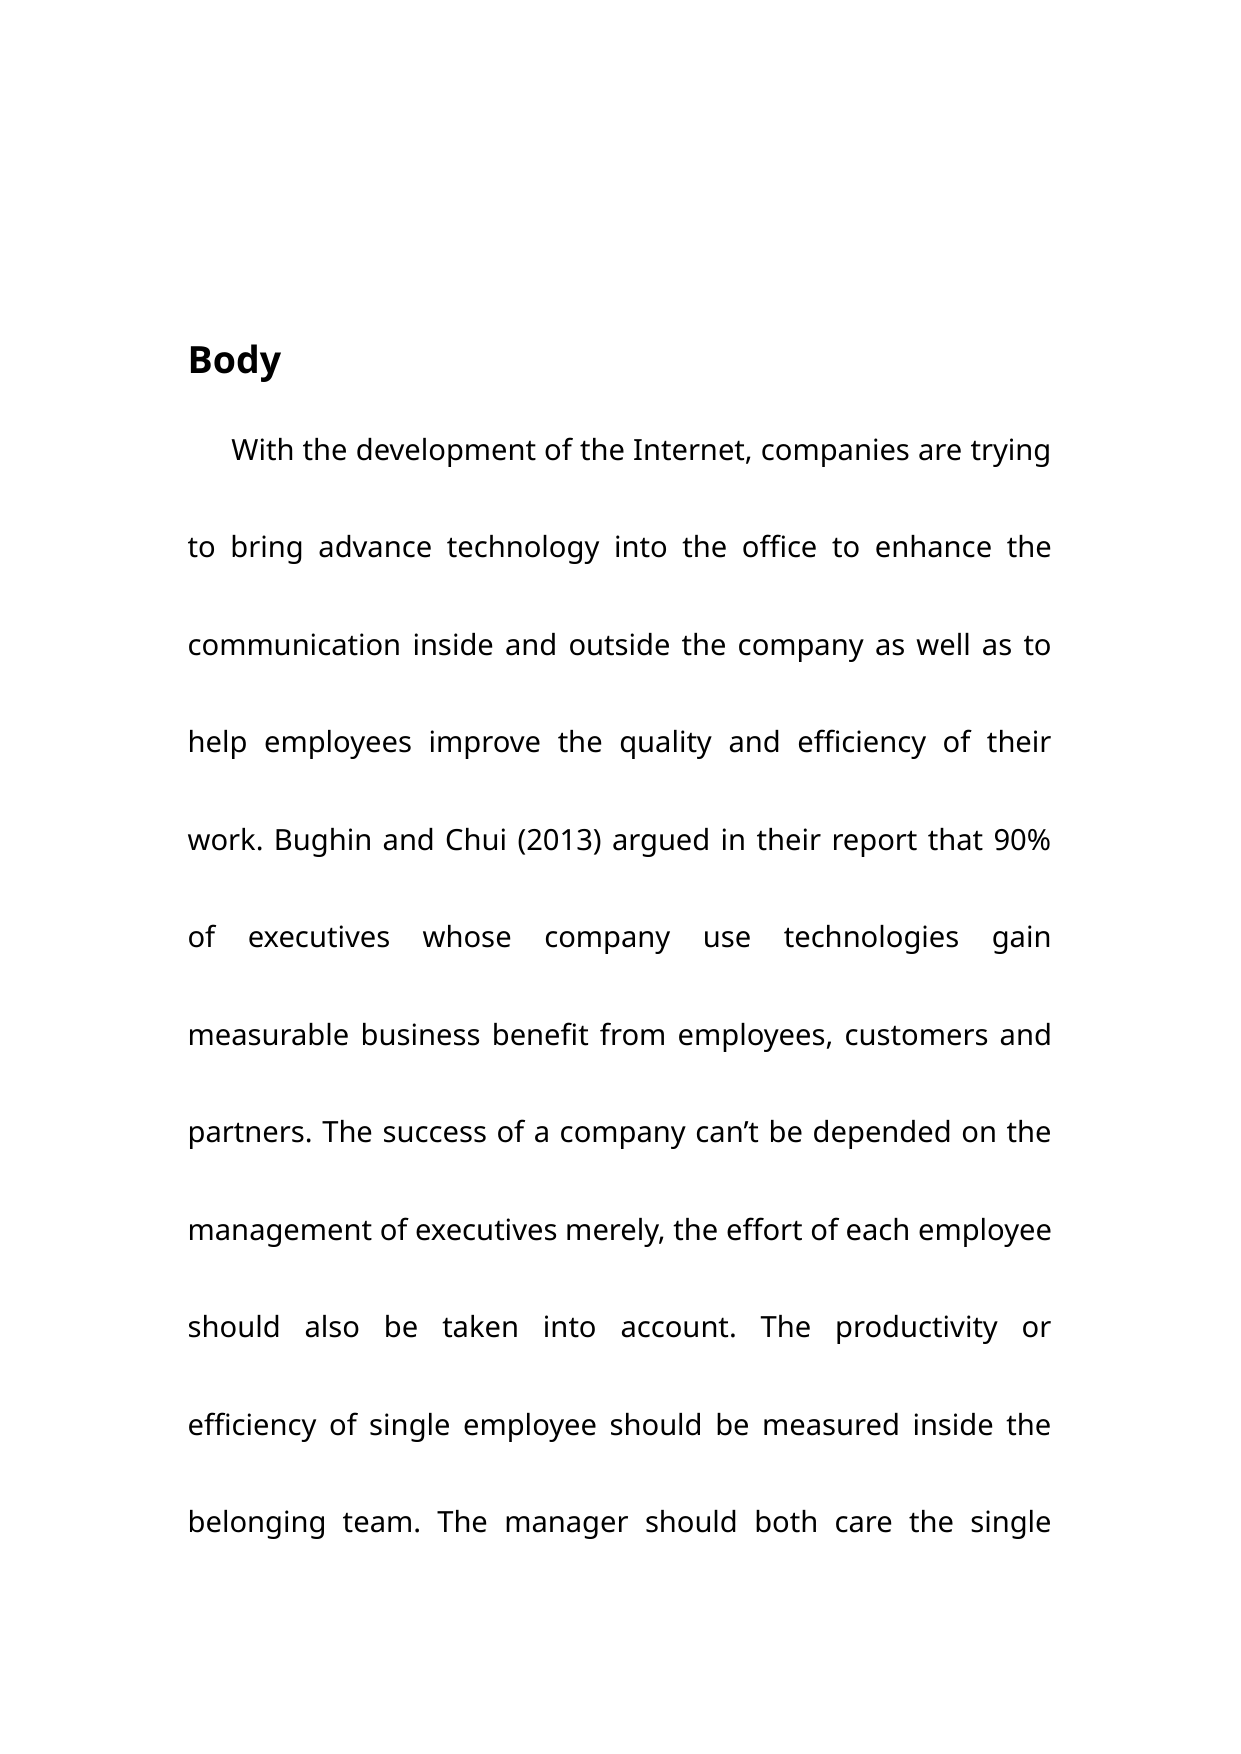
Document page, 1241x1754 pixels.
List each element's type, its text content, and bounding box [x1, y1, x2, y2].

text Body [187, 326, 1053, 391]
